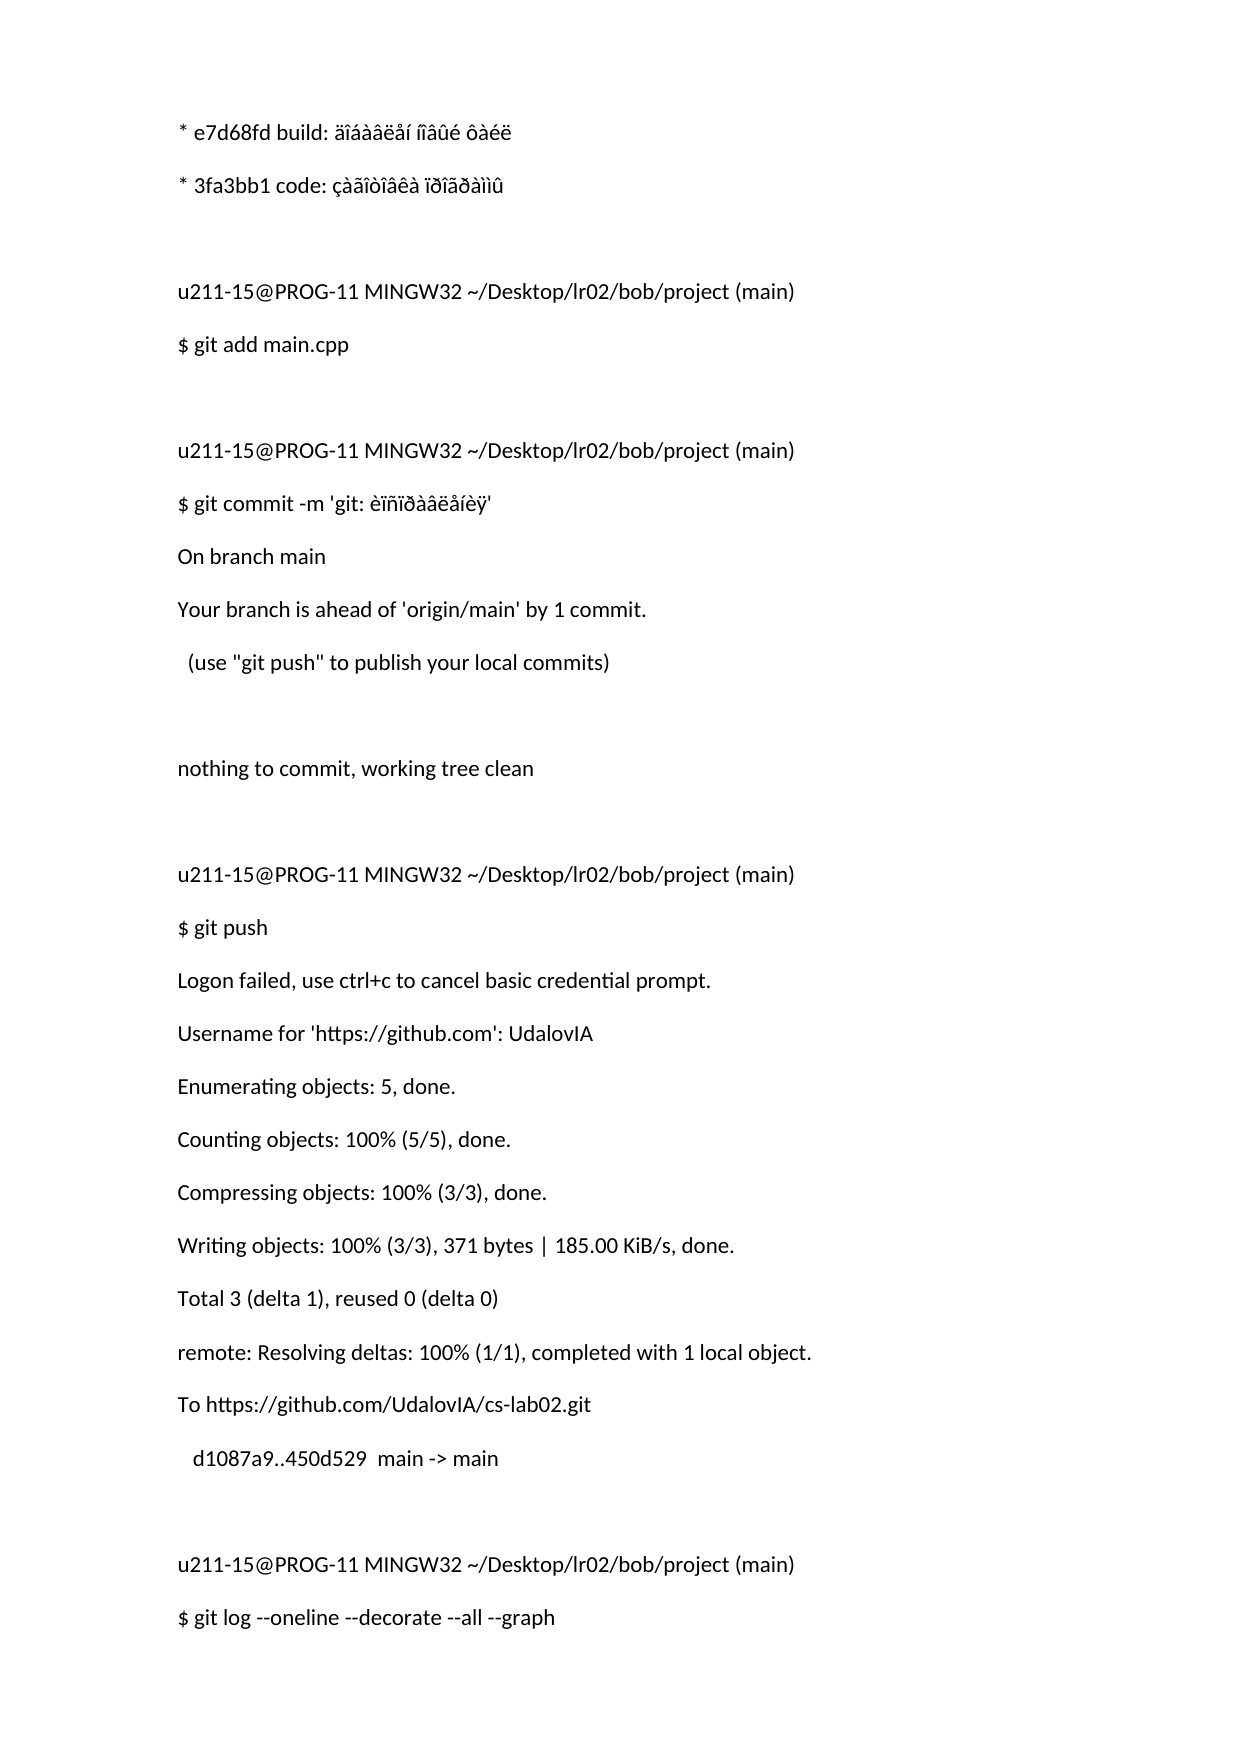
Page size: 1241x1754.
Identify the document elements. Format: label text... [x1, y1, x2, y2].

text d1087a9..450d529 main -> main [177, 1444, 1152, 1472]
text $ git log --oneline --decorate --all --graph [177, 1603, 1152, 1631]
text * e7d68fd build: äîáàâëåí íîâûé ôàéë [177, 118, 1152, 146]
text Username for 'https://github.com': UdalovIA [177, 1019, 1152, 1047]
text Compressing objects: 100% (3/3), done. [177, 1178, 1152, 1207]
text u211-15@PROG-11 MINGW32 ~/Desktop/lr02/bob/project (main) [177, 860, 1152, 888]
text * 3fa3bb1 code: çàãîòîâêà ïðîãðàììû [177, 171, 1152, 199]
text nothing to commit, working tree clean [177, 754, 1152, 782]
text Writing objects: 100% (3/3), 371 bytes | 185.00 KiB/s, done. [177, 1232, 1152, 1259]
text u211-15@PROG-11 MINGW32 ~/Desktop/lr02/bob/project (main) [177, 1550, 1152, 1578]
text u211-15@PROG-11 MINGW32 ~/Desktop/lr02/bob/project (main) [177, 277, 1152, 305]
text Counting objects: 100% (5/5), done. [177, 1126, 1152, 1153]
text $ git push [177, 913, 1152, 941]
text Total 3 (delta 1), reused 0 (delta 0) [177, 1284, 1152, 1313]
text u211-15@PROG-11 MINGW32 ~/Desktop/lr02/bob/project (main) [177, 436, 1152, 464]
text On branch main [177, 542, 1152, 570]
text To https://github.com/UdalovIA/cs-lab02.git [177, 1391, 1152, 1419]
text Logon failed, use ctrl+c to cancel basic credential prompt. [177, 966, 1152, 994]
text Enumerating objects: 5, done. [177, 1072, 1152, 1101]
text (use "git push" to publish your local commits) [177, 648, 1152, 676]
text Your branch is ahead of 'origin/main' by 1 commit. [177, 595, 1152, 623]
text $ git commit -m 'git: èïñïðàâëåíèÿ' [177, 489, 1152, 517]
text remote: Resolving deltas: 100% (1/1), completed with 1 local object. [177, 1338, 1152, 1366]
text $ git add main.cpp [177, 330, 1152, 358]
